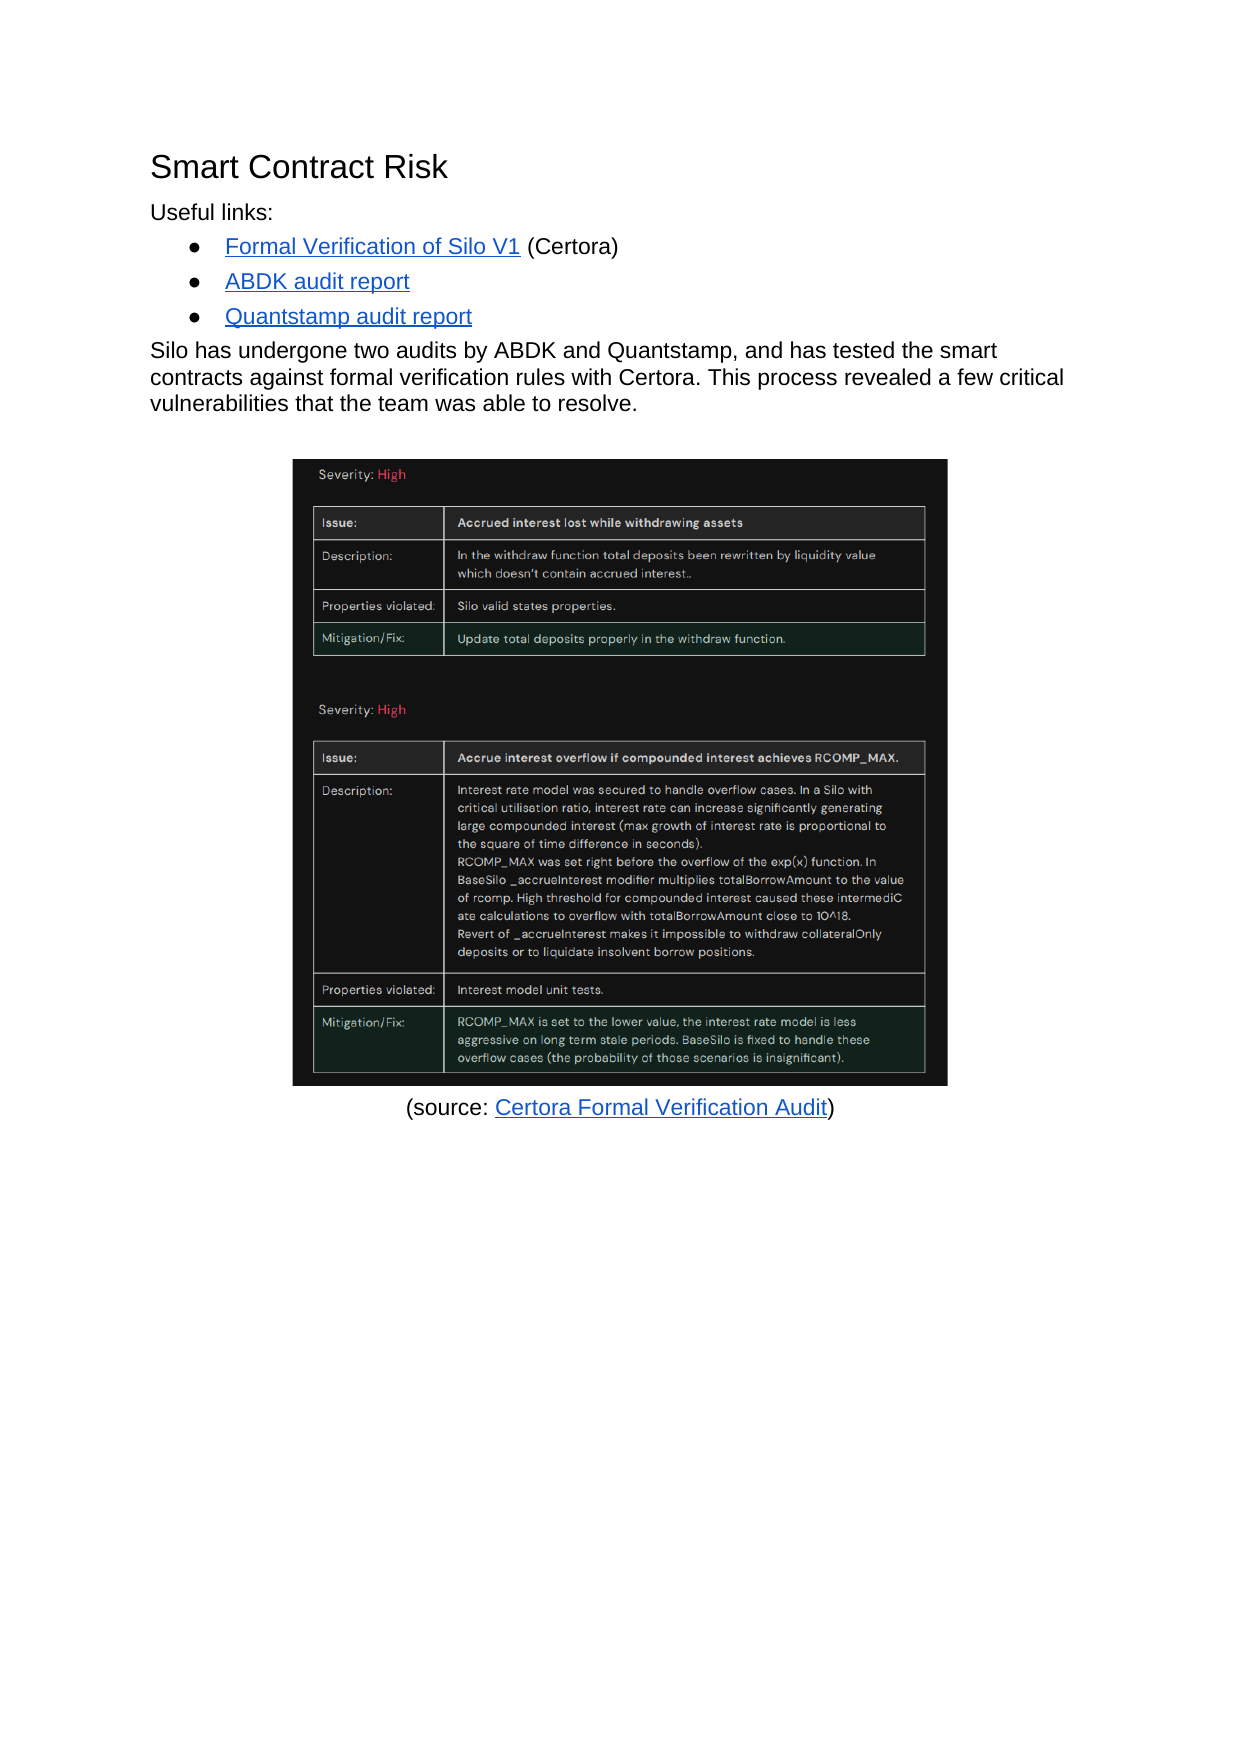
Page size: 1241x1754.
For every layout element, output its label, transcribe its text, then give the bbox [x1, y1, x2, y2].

text (source: Certora Formal Verification Audit) [150, 1094, 1090, 1120]
subtitle Smart Contract Risk [150, 148, 1090, 186]
text Useful links: [150, 198, 1090, 225]
list Quantstamp audit report [187, 303, 1090, 329]
list Formal Verification of Silo V1 (Certora) [187, 233, 1090, 259]
text Silo has undergone two audits by ABDK and Quantstamp, and has tested the smart contracts against formal verification rules with Certora. This process revealed a few critical vulnerabilities that the team was able to resolve. [150, 337, 1090, 416]
list ABDK audit report [187, 268, 1090, 294]
picture [292, 459, 948, 1086]
